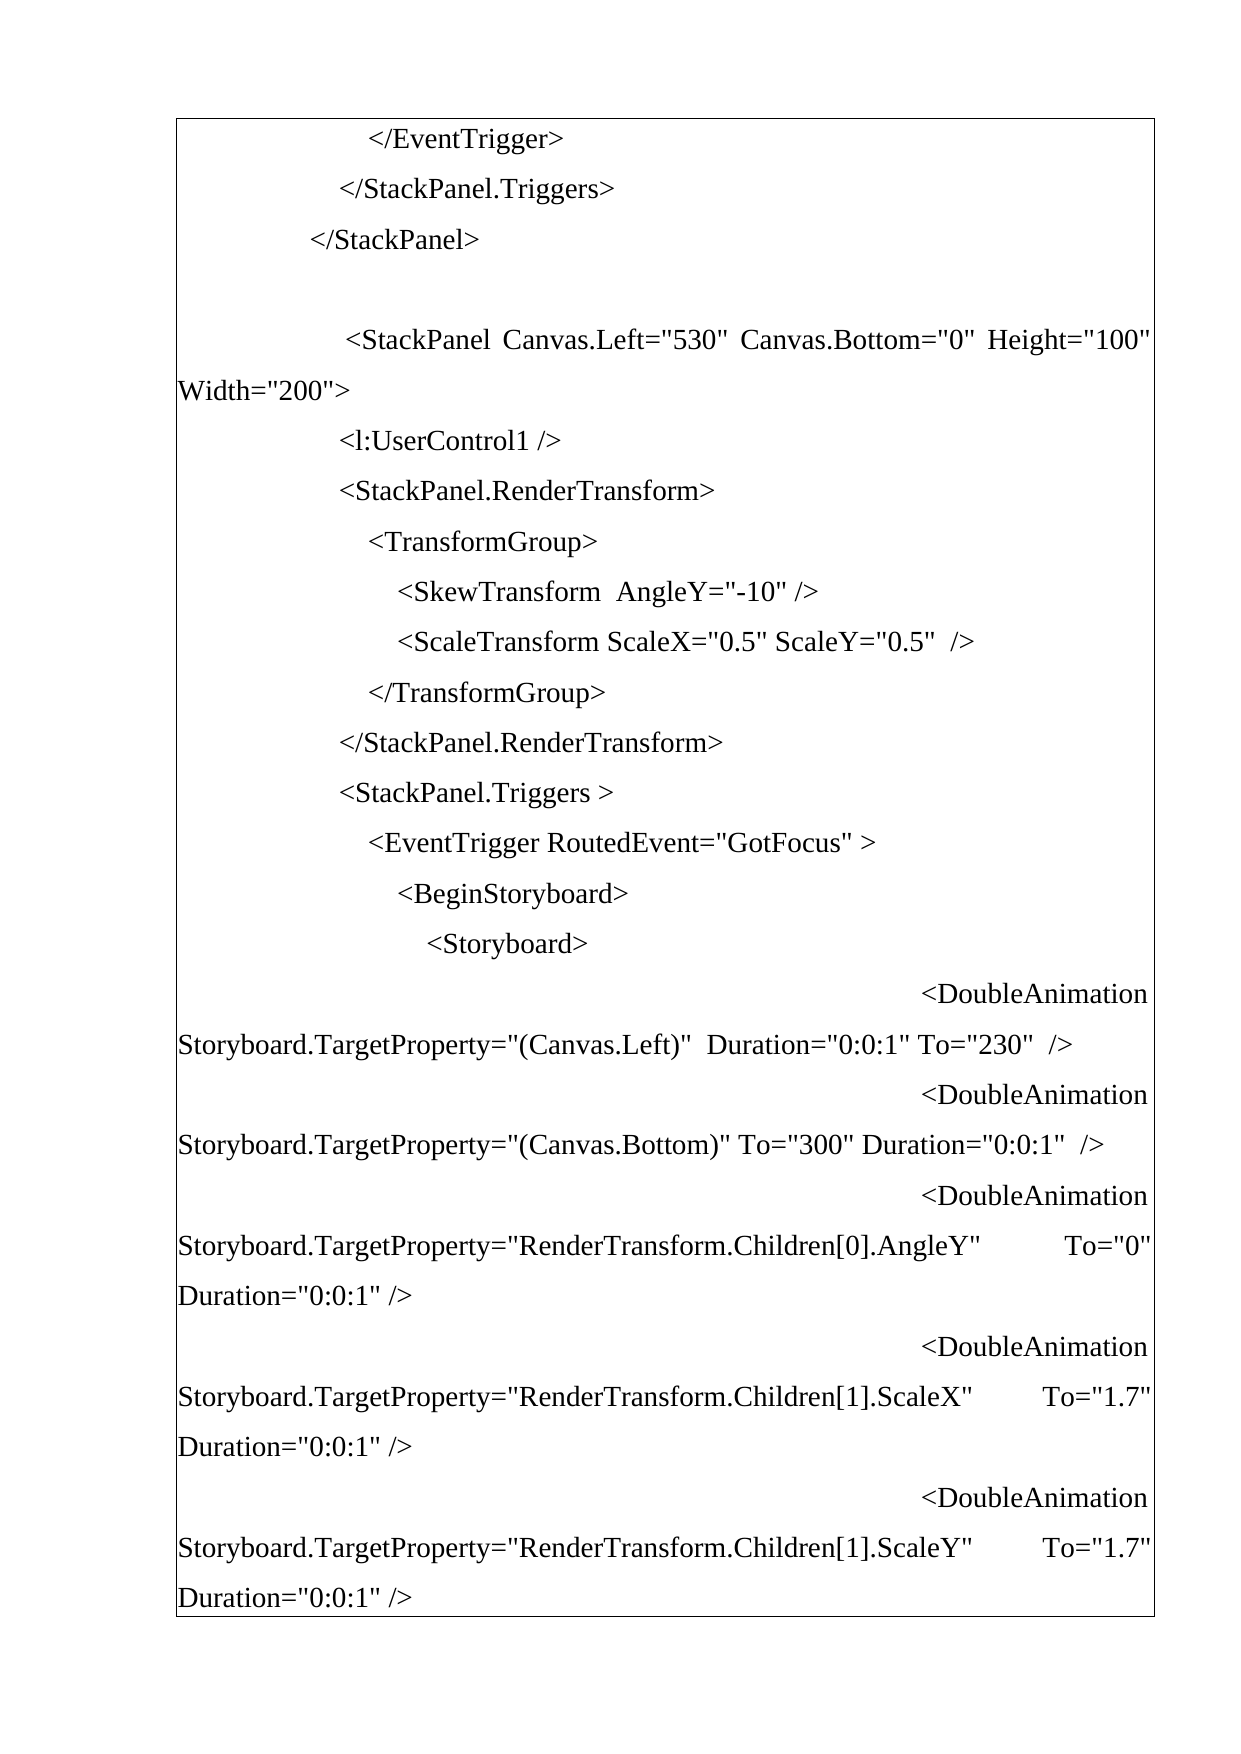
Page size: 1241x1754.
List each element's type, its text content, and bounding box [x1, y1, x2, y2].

list <Storyboard> [177, 923, 1154, 960]
list <DoubleAnimation Storyboard.TargetProperty="(Canvas.Left)" Duration="0:0:1" To="230" /> [177, 973, 1154, 1060]
list </TransformGroup> [177, 672, 1154, 708]
list <StackPanel.RenderTransform> [177, 470, 1154, 507]
list <EventTrigger RoutedEvent="GotFocus" > [177, 822, 1154, 859]
list </StackPanel.RenderTransform> [177, 722, 1154, 758]
list </StackPanel.Triggers> [177, 168, 1154, 205]
list <DoubleAnimation Storyboard.TargetProperty="(Canvas.Bottom)" To="300" Duration="0:0:1" /> [177, 1074, 1154, 1161]
list <BeginStoryboard> [177, 873, 1154, 909]
list </EventTrigger> [177, 119, 1154, 155]
list <ScaleTransform ScaleX="0.5" ScaleY="0.5" /> [177, 621, 1154, 658]
list <DoubleAnimation Storyboard.TargetProperty="RenderTransform.Children[0].AngleY" To="0" Duration="0:0:1" /> [177, 1175, 1154, 1312]
list <StackPanel.Triggers > [177, 772, 1154, 809]
list <StackPanel Canvas.Left="530" Canvas.Bottom="0" Height="100" Width="200"> [177, 319, 1154, 406]
list <DoubleAnimation Storyboard.TargetProperty="RenderTransform.Children[1].ScaleY" To="1.7" Duration="0:0:1" /> [177, 1477, 1154, 1616]
list <l:UserControl1 /> [177, 420, 1154, 457]
list <SkewTransform AngleY="-10" /> [177, 571, 1154, 608]
list </StackPanel> [177, 219, 1154, 255]
list <DoubleAnimation Storyboard.TargetProperty="RenderTransform.Children[1].ScaleX" To="1.7" Duration="0:0:1" /> [177, 1326, 1154, 1463]
list <TransformGroup> [177, 521, 1154, 557]
